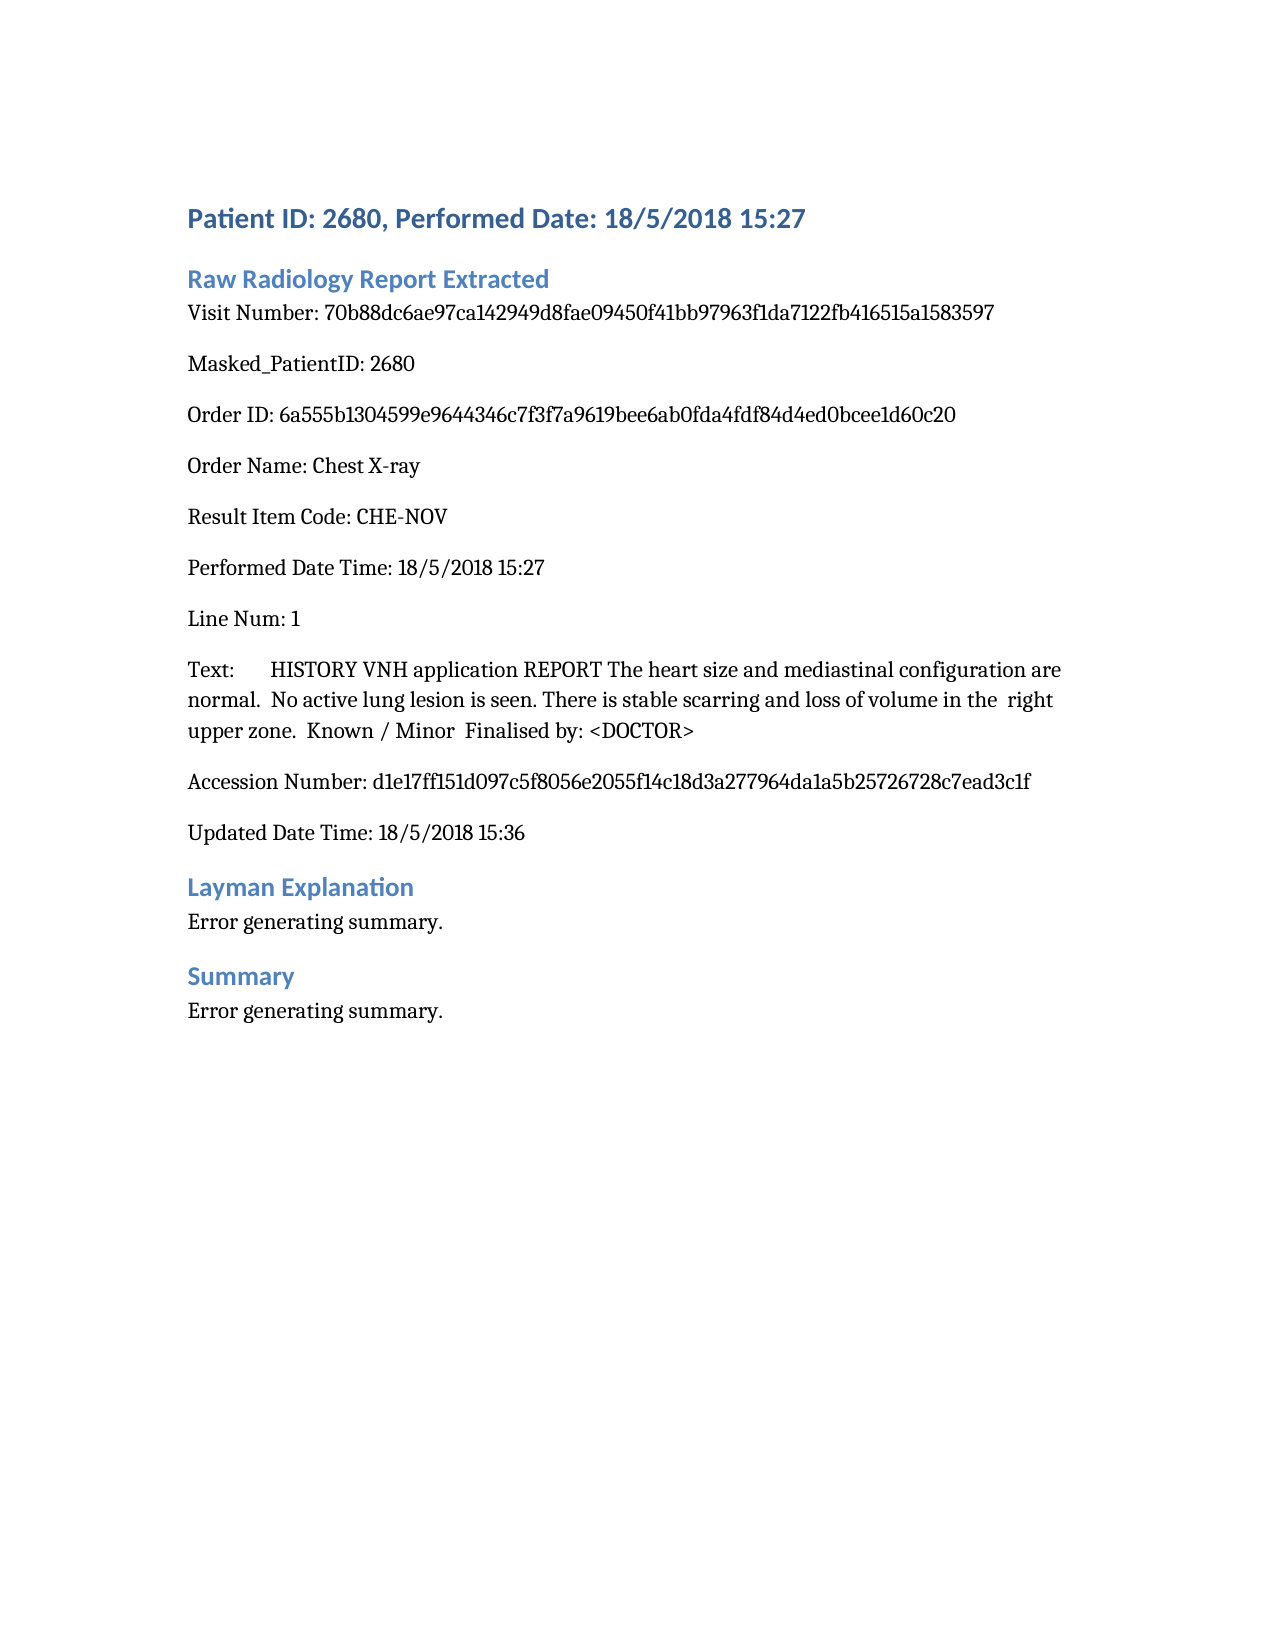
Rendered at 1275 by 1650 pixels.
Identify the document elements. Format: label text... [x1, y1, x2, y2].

subtitle Summary [187, 959, 1087, 992]
subtitle Patient ID: 2680, Performed Date: 18/5/2018 15:27 [187, 200, 1087, 236]
text Order ID: 6a555b1304599e9644346c7f3f7a9619bee6ab0fda4fdf84d4ed0bcee1d60c20 [187, 402, 1087, 428]
text Performed Date Time: 18/5/2018 15:27 [187, 555, 1087, 581]
subtitle Layman Explanation [187, 871, 1087, 903]
text Updated Date Time: 18/5/2018 15:36 [187, 819, 1087, 846]
text Order Name: Chest X-ray [187, 453, 1087, 479]
text Error generating summary. [187, 908, 1087, 935]
text Masked_PatientID: 2680 [187, 351, 1087, 377]
text Accession Number: d1e17ff151d097c5f8056e2055f14c18d3a277964da1a5b25726728c7ead3c1f [187, 768, 1087, 795]
text Result Item Code: CHE-NOV [187, 504, 1087, 530]
text Error generating summary. [187, 997, 1087, 1024]
text Text: HISTORY VNH application REPORT The heart size and mediastinal configuration are normal. No active lung lesion is seen. There is stable scarring and loss of volume in the right upper zone. Known / Minor Finalised by: <DOCTOR> [187, 657, 1087, 744]
text Visit Number: 70b88dc6ae97ca142949d8fae09450f41bb97963f1da7122fb416515a1583597 [187, 300, 1087, 326]
text Line Num: 1 [187, 606, 1087, 632]
subtitle Raw Radiology Report Extracted [187, 262, 1087, 295]
